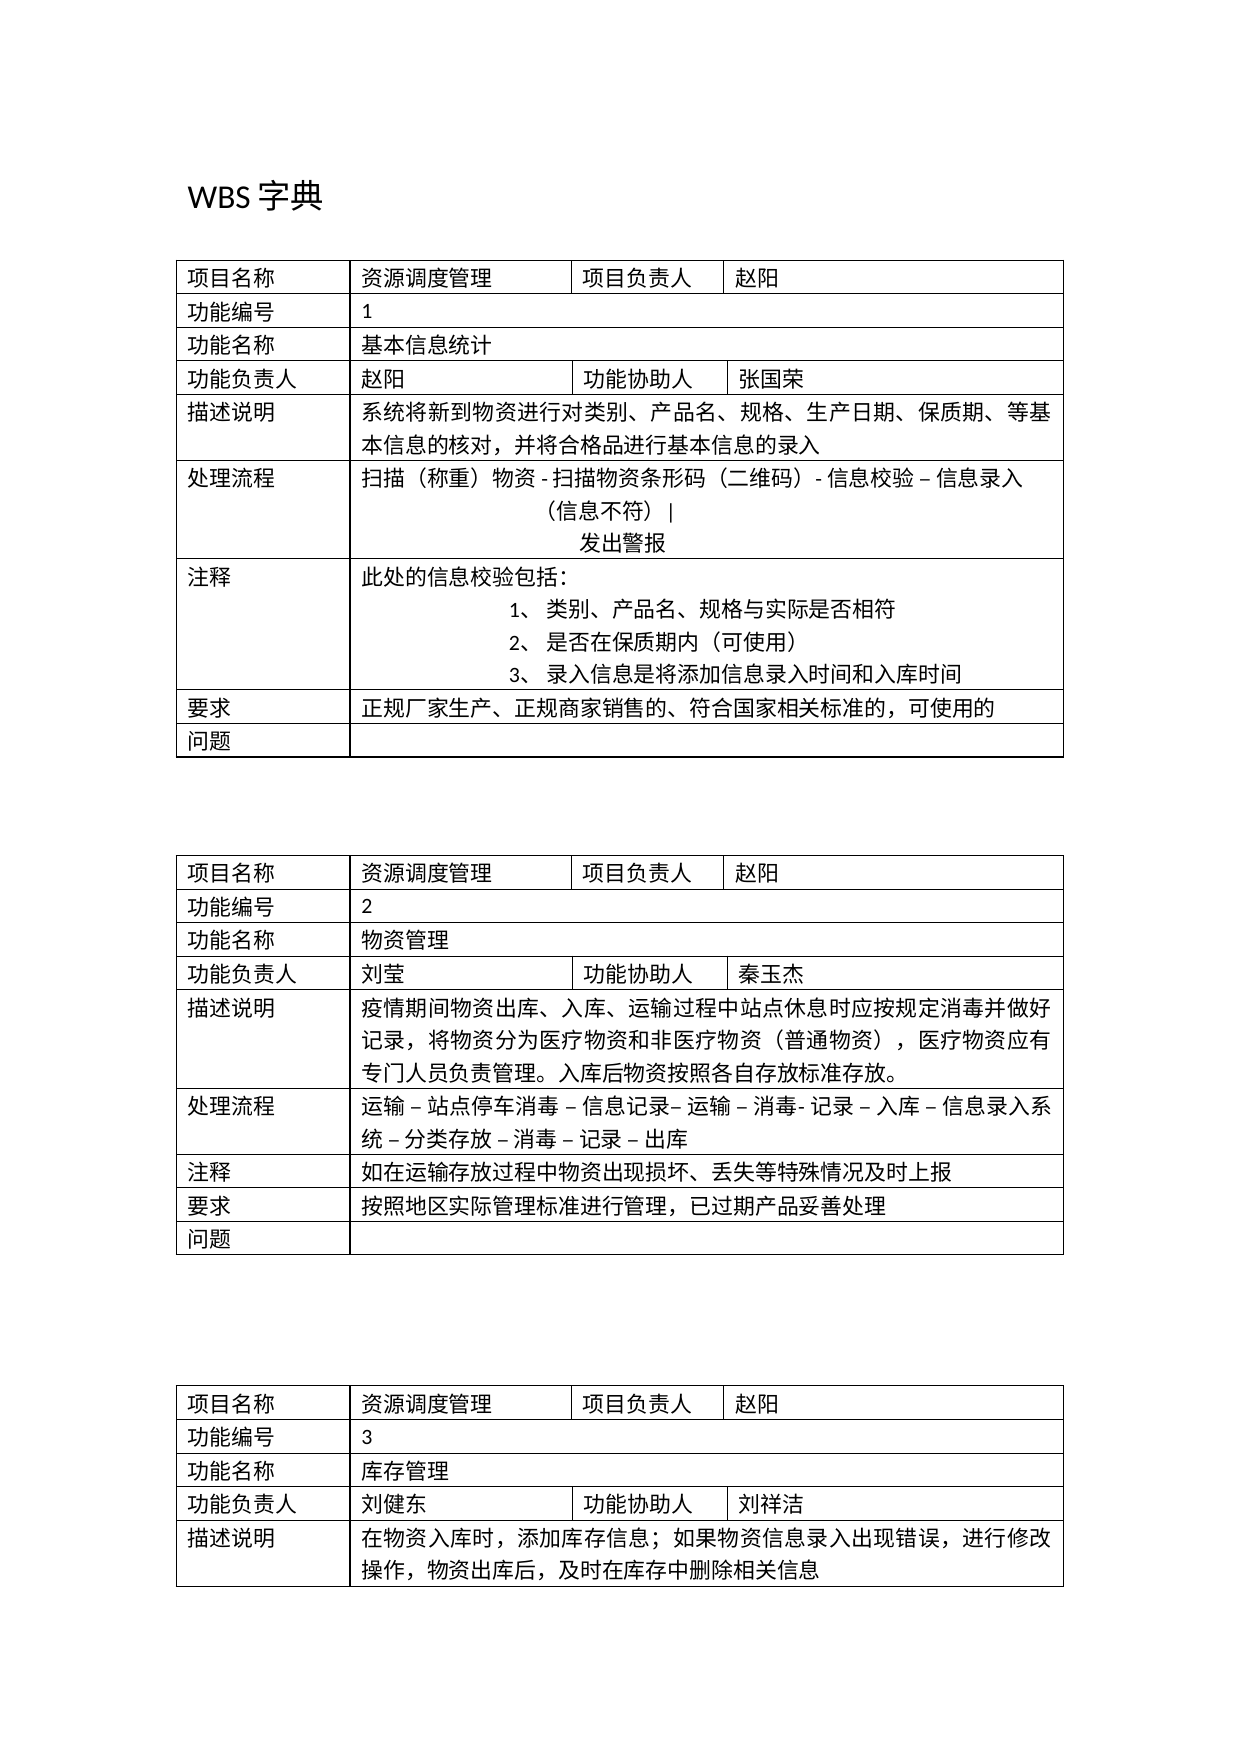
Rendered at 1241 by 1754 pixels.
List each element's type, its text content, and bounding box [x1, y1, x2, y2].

table_cell 处理流程 [177, 1089, 349, 1154]
text WBS字典 [187, 162, 1053, 227]
table_cell 描述说明 [177, 395, 349, 460]
table_cell 要求 [177, 1188, 349, 1221]
table_cell [351, 1222, 1063, 1254]
table_cell 物资管理 [351, 923, 1063, 956]
table_cell 问题 [177, 1222, 349, 1254]
table_cell 功能负责人 [177, 1487, 349, 1519]
table_cell 功能名称 [177, 923, 349, 956]
table_cell 此处的信息校验包括： 类别、产品名、规格与实际是否相符 是否在保质期内（可使用） 录入信息是将添加信息录入时间和入库时间 [351, 559, 1063, 689]
table_cell 问题 [177, 724, 349, 756]
table_header 赵阳 [724, 856, 1063, 888]
table_header 资源调度管理 [351, 261, 571, 293]
table_cell 功能协助人 [573, 1487, 727, 1519]
table_cell [351, 724, 1063, 756]
table_cell 2 [351, 890, 1063, 922]
table_header 资源调度管理 [351, 1386, 571, 1419]
table_header 项目名称 [177, 856, 349, 888]
table_cell 描述说明 [177, 1521, 349, 1586]
table_cell 3 [351, 1420, 1063, 1452]
table_cell 功能负责人 [177, 957, 349, 989]
table_cell 秦玉杰 [728, 957, 1063, 989]
table_cell 系统将新到物资进行对类别、产品名、规格、生产日期、保质期、等基本信息的核对，并将合格品进行基本信息的录入 [351, 395, 1063, 460]
table_cell 注释 [177, 559, 349, 689]
table_cell 功能编号 [177, 890, 349, 922]
table_header 资源调度管理 [351, 856, 571, 888]
table_cell 描述说明 [177, 990, 349, 1088]
table_cell 刘健东 [351, 1487, 572, 1519]
table_header 项目负责人 [572, 261, 723, 293]
table_header 赵阳 [724, 261, 1063, 293]
table_cell 库存管理 [351, 1454, 1063, 1486]
table_cell 功能协助人 [573, 361, 727, 394]
table_cell 刘莹 [351, 957, 572, 989]
table_cell 基本信息统计 [351, 328, 1063, 360]
table_cell 处理流程 [177, 461, 349, 558]
table_header 项目名称 [177, 261, 349, 293]
table_header 项目名称 [177, 1386, 349, 1419]
table_cell 疫情期间物资出库、入库、运输过程中站点休息时应按规定消毒并做好记录，将物资分为医疗物资和非医疗物资（普通物资），医疗物资应有专门人员负责管理。入库后物资按照各自存放标准存放。 [351, 990, 1063, 1088]
table_cell 正规厂家生产、正规商家销售的、符合国家相关标准的，可使用的 [351, 690, 1063, 723]
table_cell 要求 [177, 690, 349, 723]
table_header 项目负责人 [572, 856, 723, 888]
table_cell 刘祥洁 [728, 1487, 1063, 1519]
table_cell 扫描（称重）物资 - 扫描物资条形码（二维码）- 信息校验 – 信息录入 （信息不符）| 发出警报 [351, 461, 1063, 558]
table_cell 如在运输存放过程中物资出现损坏、丢失等特殊情况及时上报 [351, 1155, 1063, 1187]
table_cell 功能名称 [177, 328, 349, 360]
table_cell 功能协助人 [573, 957, 727, 989]
table_cell 按照地区实际管理标准进行管理，已过期产品妥善处理 [351, 1188, 1063, 1221]
table_header 项目负责人 [572, 1386, 723, 1419]
table_cell 运输 – 站点停车消毒 – 信息记录– 运输 – 消毒- 记录 – 入库 – 信息录入系统 – 分类存放 – 消毒 – 记录 – 出库 [351, 1089, 1063, 1154]
table_cell 功能名称 [177, 1454, 349, 1486]
table_cell 功能负责人 [177, 361, 349, 394]
table_cell 张国荣 [728, 361, 1063, 394]
table_cell 功能编号 [177, 294, 349, 327]
table_cell 1 [351, 294, 1063, 327]
table_cell 功能编号 [177, 1420, 349, 1452]
table_cell 注释 [177, 1155, 349, 1187]
table_cell 赵阳 [351, 361, 572, 394]
table_header 赵阳 [724, 1386, 1063, 1419]
table_cell 在物资入库时，添加库存信息；如果物资信息录入出现错误，进行修改操作，物资出库后，及时在库存中删除相关信息 [351, 1521, 1063, 1586]
